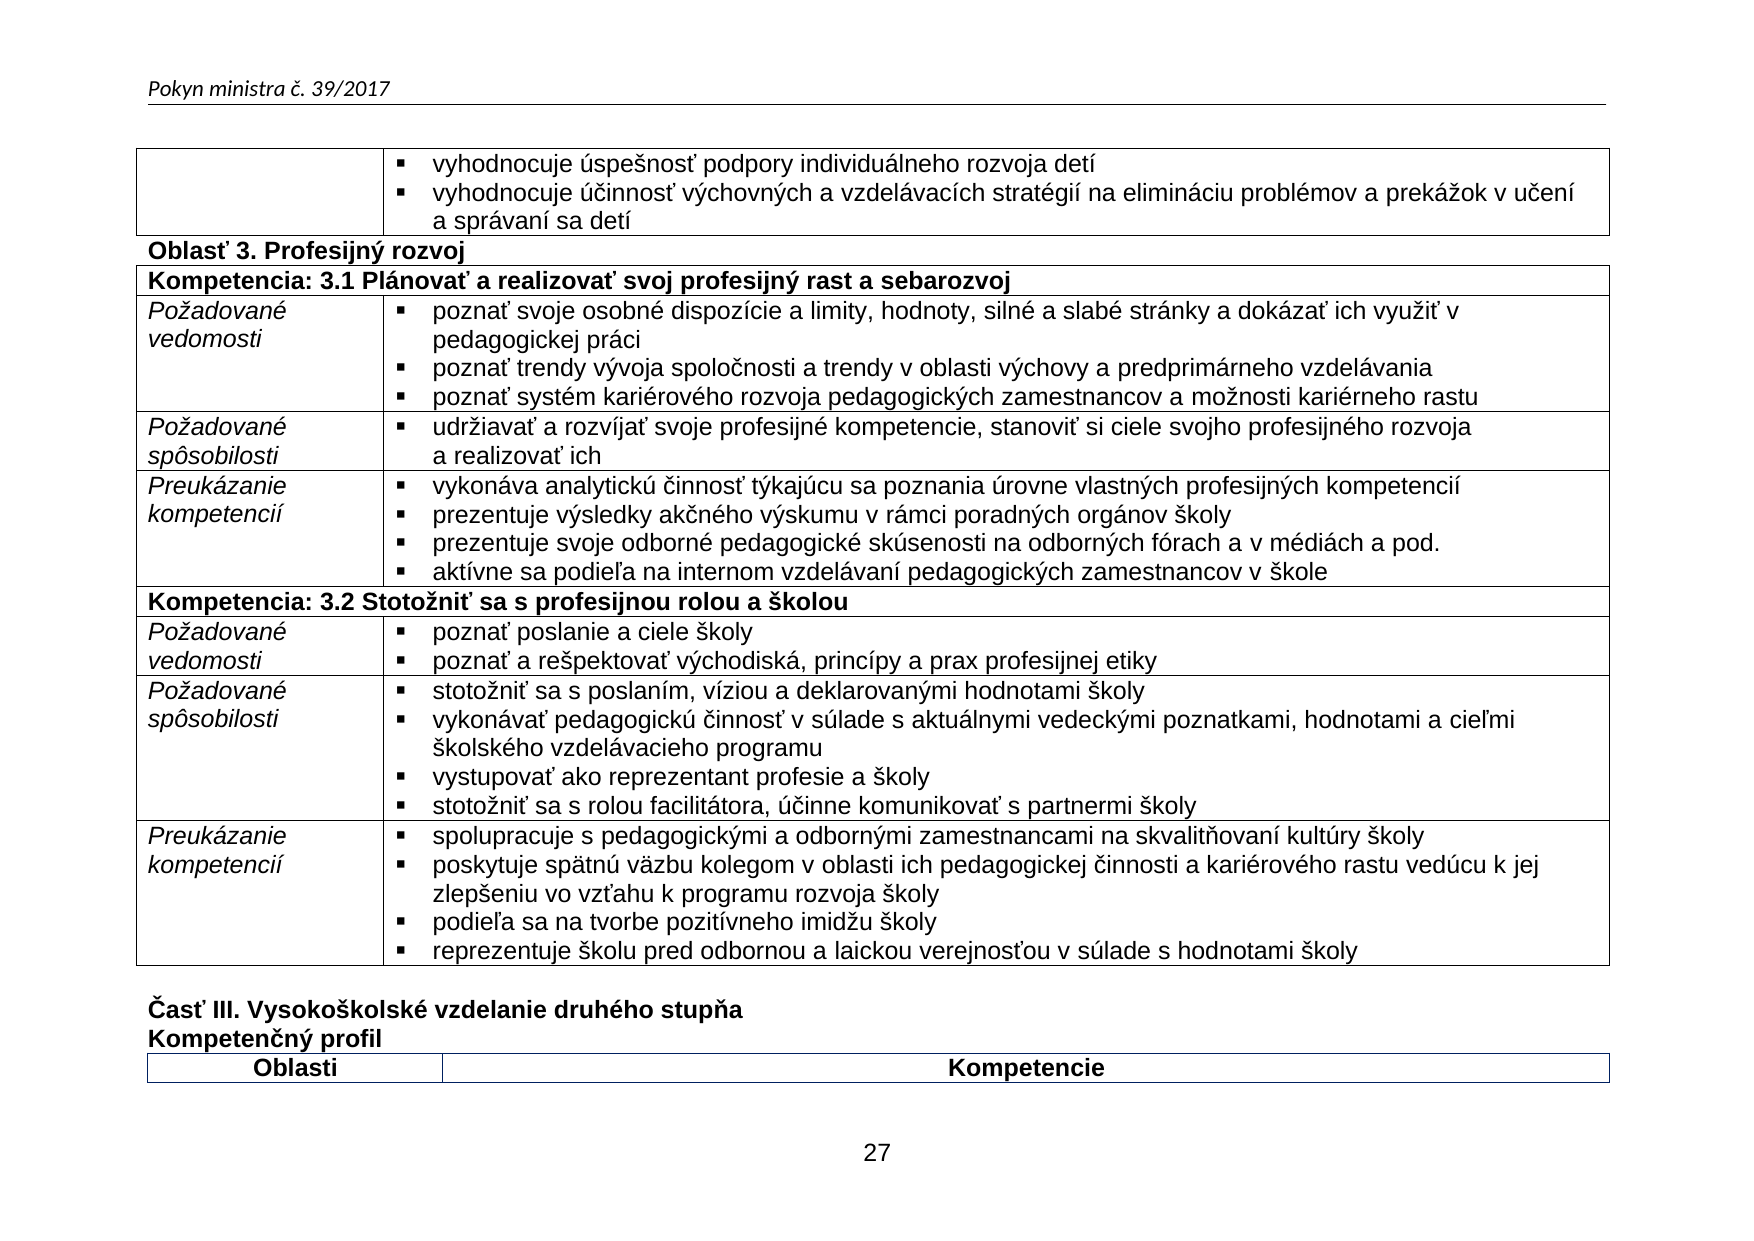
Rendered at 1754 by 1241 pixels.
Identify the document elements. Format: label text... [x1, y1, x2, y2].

table_header Kompetencia: 3.1 Plánovať a realizovať svoj profesijný rast a sebarozvoj [137, 266, 1609, 295]
table_cell poznať svoje osobné dispozície a limity, hodnoty, silné a slabé stránky a dokázať ich využiť v pedagogickej práci poznať trendy vývoja spoločnosti a trendy v oblasti výchovy a predprimárneho vzdelávania poznať systém kariérového rozvoja pedagogických zamestnancov a možnosti kariérneho rastu [384, 296, 1609, 411]
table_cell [384, 149, 1609, 235]
table_cell Kompetencia: 3.2 Stotožniť sa s profesijnou rolou a školou [137, 587, 1609, 616]
text Oblasť 3. Profesijný rozvoj [148, 236, 1606, 265]
table_cell Požadované vedomosti [137, 617, 383, 675]
table_cell poznať poslanie a ciele školy poznať a rešpektovať východiská, princípy a prax profesijnej etiky [384, 617, 1609, 675]
table_cell Požadované vedomosti [137, 296, 383, 411]
table_header Oblasti [148, 1054, 442, 1082]
table_cell Požadované spôsobilosti [137, 412, 383, 470]
table_cell udržiavať a rozvíjať svoje profesijné kompetencie, stanoviť si ciele svojho profesijného rozvoja a realizovať ich [384, 412, 1609, 470]
text Kompetenčný profil [148, 1024, 1606, 1052]
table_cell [137, 149, 383, 235]
text Časť III. Vysokoškolské vzdelanie druhého stupňa [148, 995, 1606, 1024]
table_cell spolupracuje s pedagogickými a odbornými zamestnancami na skvalitňovaní kultúry školy poskytuje spätnú väzbu kolegom v oblasti ich pedagogickej činnosti a kariérového rastu vedúcu k jej zlepšeniu vo vzťahu k programu rozvoja školy podieľa sa na tvorbe pozitívneho imidžu školy reprezentuje školu pred odbornou a laickou verejnosťou v súlade s hodnotami školy [384, 821, 1609, 965]
table_cell vykonáva analytickú činnosť týkajúcu sa poznania úrovne vlastných profesijných kompetencií prezentuje výsledky akčného výskumu v rámci poradných orgánov školy prezentuje svoje odborné pedagogické skúsenosti na odborných fórach a v médiách a pod. aktívne sa podieľa na internom vzdelávaní pedagogických zamestnancov v škole [384, 471, 1609, 586]
table_header Kompetencie [443, 1054, 1609, 1082]
table_cell Preukázanie kompetencií [137, 471, 383, 586]
table_cell stotožniť sa s poslaním, víziou a deklarovanými hodnotami školy vykonávať pedagogickú činnosť v súlade s aktuálnymi vedeckými poznatkami, hodnotami a cieľmi školského vzdelávacieho programu vystupovať ako reprezentant profesie a školy stotožniť sa s rolou facilitátora, účinne komunikovať s partnermi školy [384, 676, 1609, 820]
table_cell Požadované spôsobilosti [137, 676, 383, 820]
table_cell Preukázanie kompetencií [137, 821, 383, 965]
